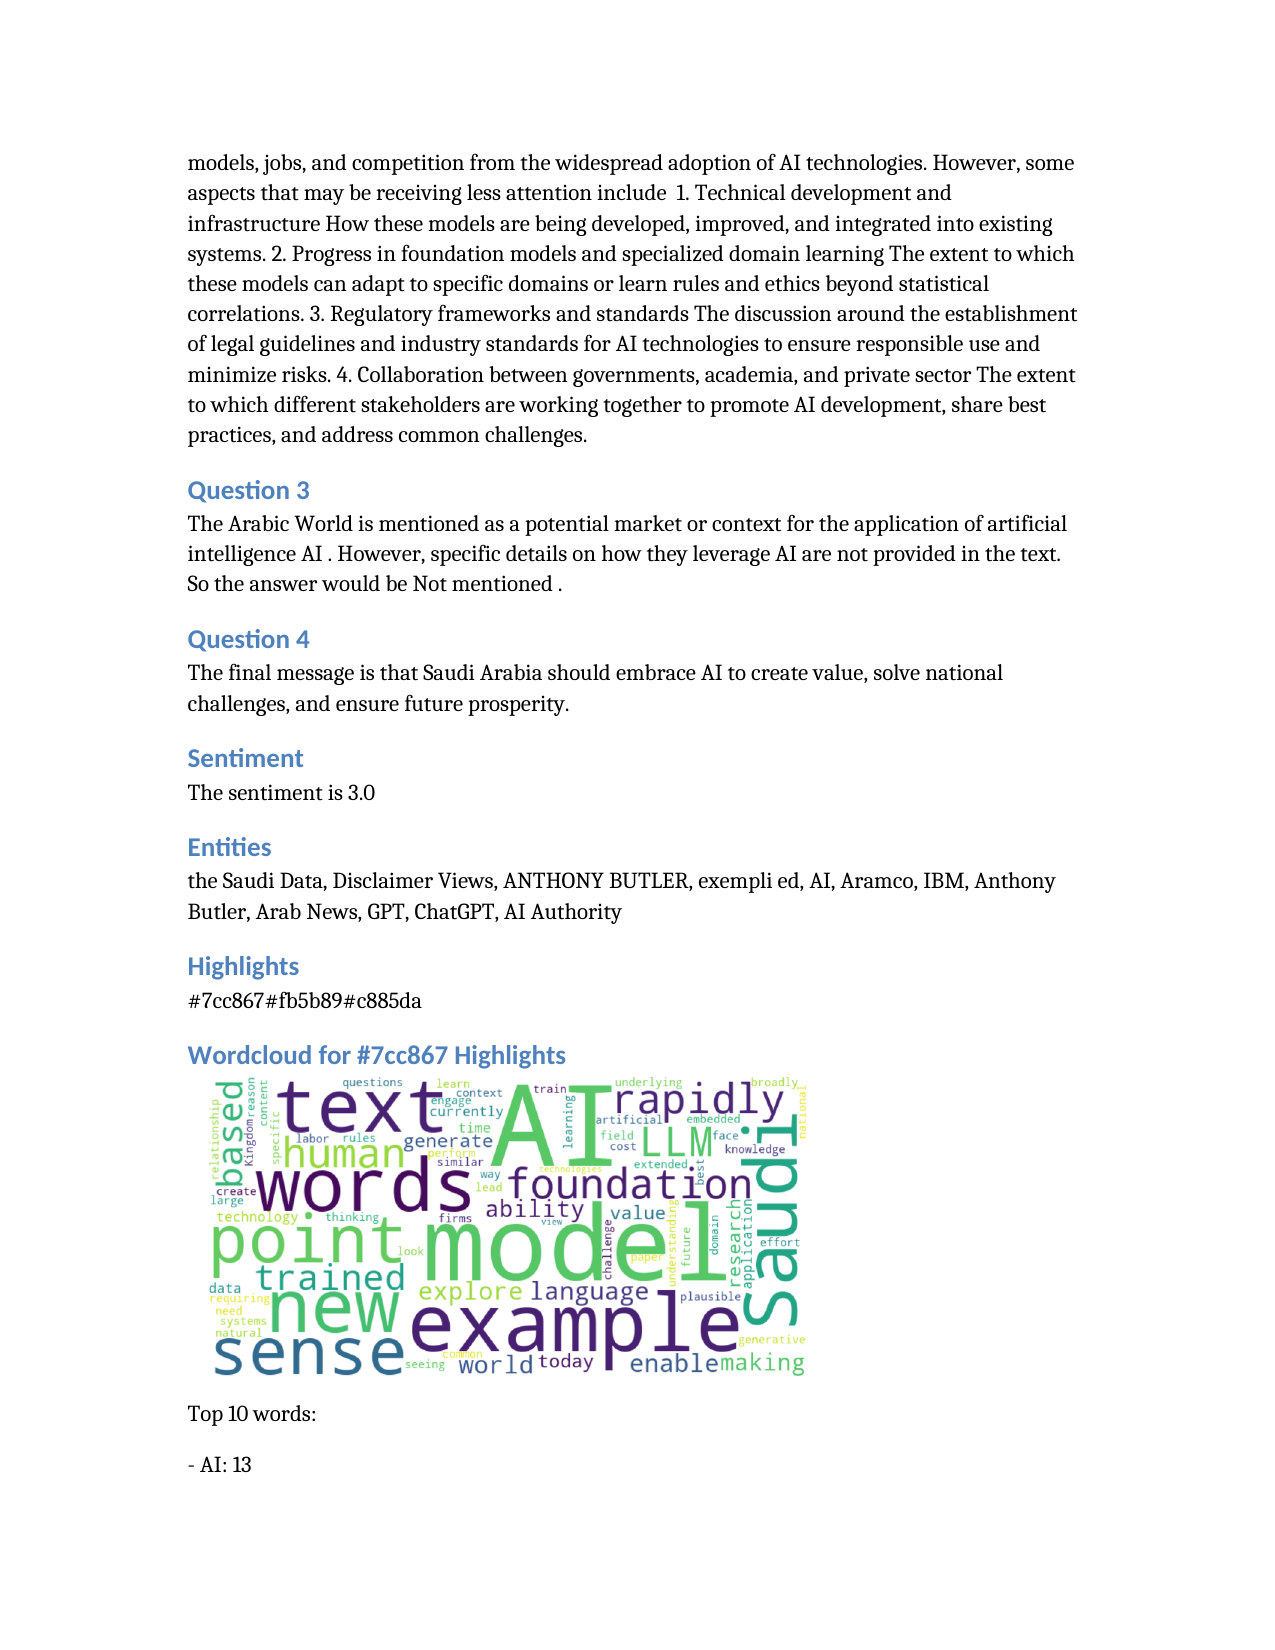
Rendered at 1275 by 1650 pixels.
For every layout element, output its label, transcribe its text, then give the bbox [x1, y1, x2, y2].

subtitle Wordcloud for #7cc867 Highlights [187, 1038, 1087, 1072]
subtitle Question 4 [187, 622, 1087, 655]
text The sentiment is 3.0 [187, 779, 1087, 806]
picture [206, 1076, 807, 1377]
subtitle Question 3 [187, 473, 1087, 506]
subtitle Highlights [187, 949, 1087, 983]
text The Arabic World is mentioned as a potential market or context for the application of artificial intelligence AI . However, specific details on how they leverage AI are not provided in the text. So the answer would be Not mentioned . [187, 511, 1087, 598]
text - AI: 13 [187, 1452, 1087, 1478]
text #7cc867#fb5b89#c885da [187, 987, 1087, 1014]
subtitle Sentiment [187, 741, 1087, 774]
subtitle Entities [187, 830, 1087, 863]
text Top 10 words: [187, 1401, 1087, 1427]
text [187, 150, 1087, 448]
text The final message is that Saudi Arabia should embrace AI to create value, solve national challenges, and ensure future prosperity. [187, 660, 1087, 717]
text the Saudi Data, Disclaimer Views, ANTHONY BUTLER, exempli ed, AI, Aramco, IBM, Anthony Butler, Arab News, GPT, ChatGPT, AI Authority [187, 868, 1087, 925]
